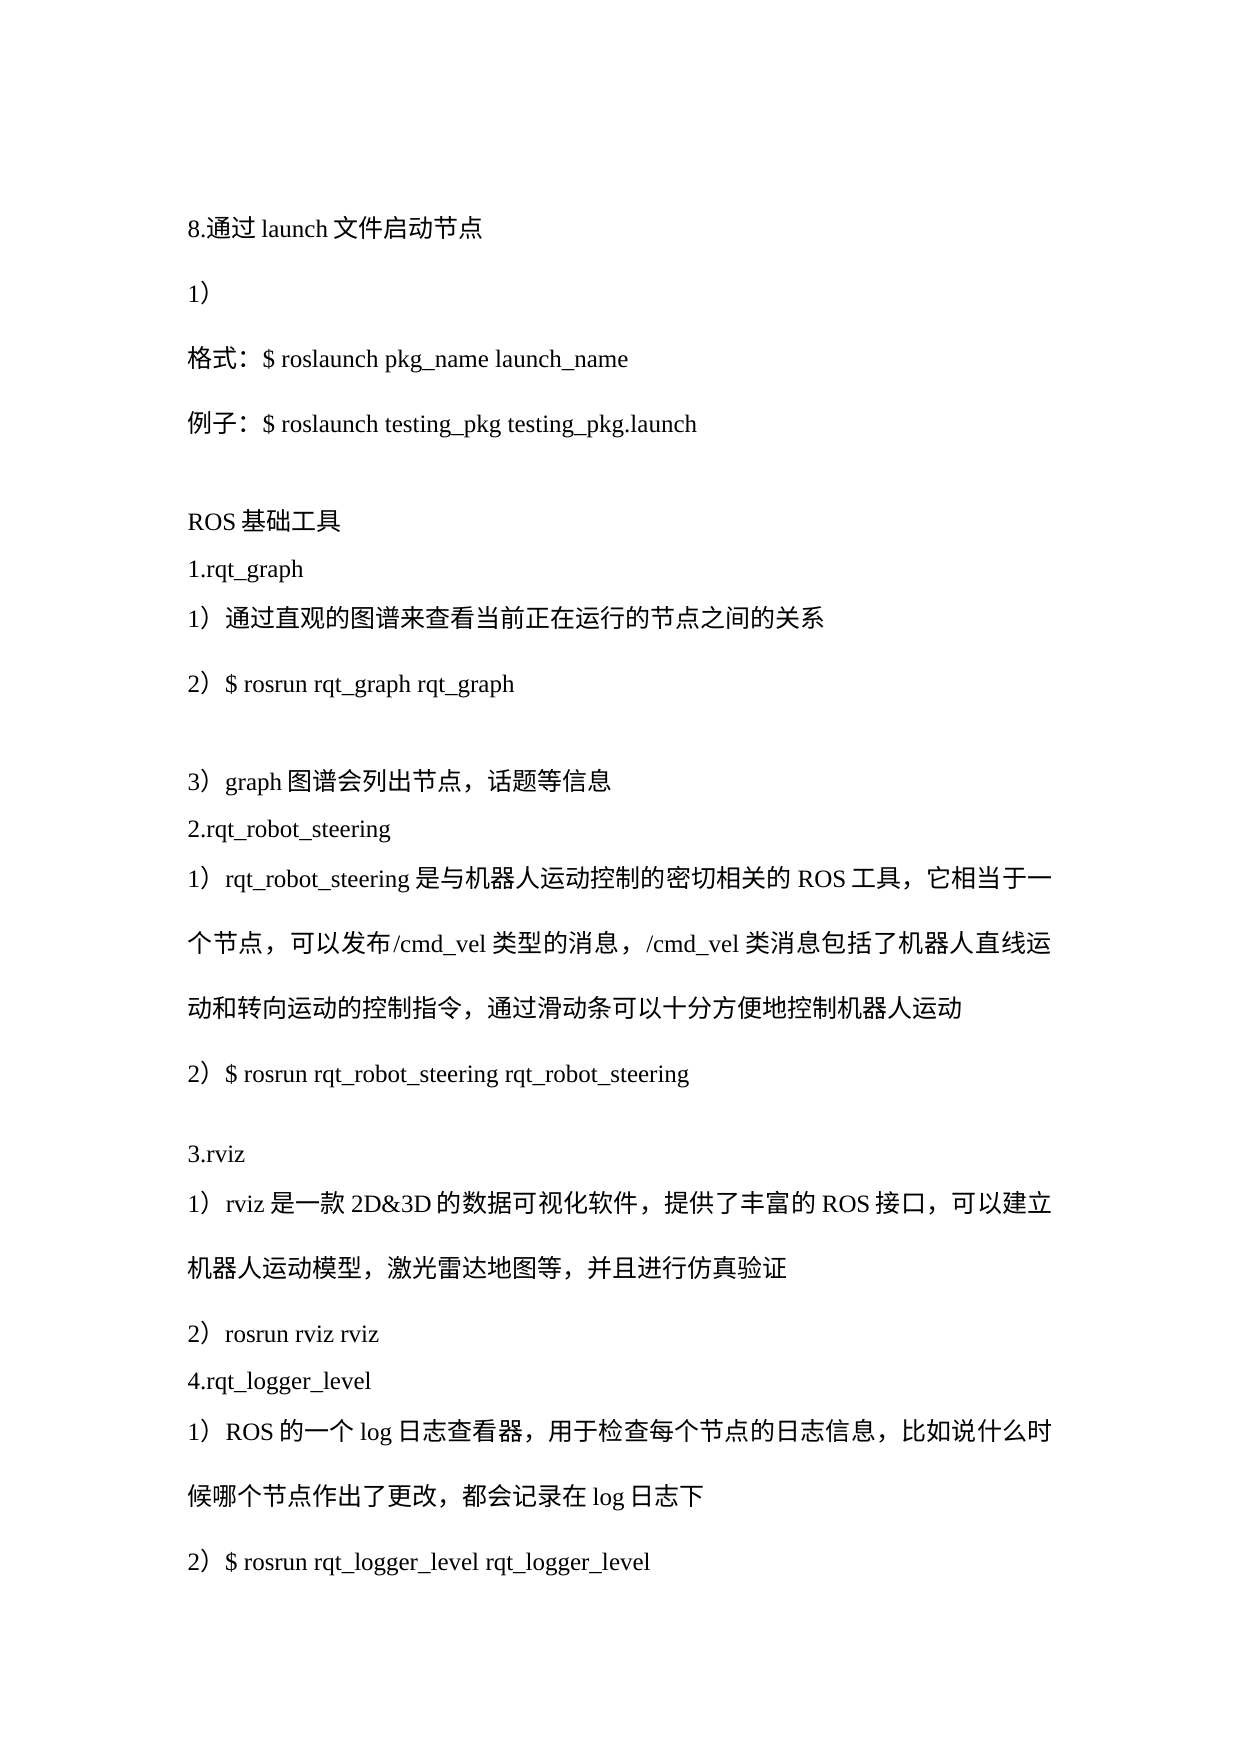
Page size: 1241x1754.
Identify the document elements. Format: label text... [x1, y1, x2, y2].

text 1） [187, 259, 1053, 324]
text 1）rqt_robot_steering是与机器人运动控制的密切相关的ROS工具，它相当于一个节点，可以发布/cmd_vel类型的消息，/cmd_vel类消息包括了机器人直线运动和转向运动的控制指令，通过滑动条可以十分方便地控制机器人运动 [187, 844, 1053, 1039]
text 1.rqt_graph [187, 552, 1053, 584]
text 格式：$ roslaunch pkg_name launch_name [187, 324, 1053, 389]
text 3.rviz [187, 1137, 1053, 1169]
text 1）ROS的一个log日志查看器，用于检查每个节点的日志信息，比如说什么时候哪个节点作出了更改，都会记录在log日志下 [187, 1397, 1053, 1527]
text 1）rviz是一款2D&3D的数据可视化软件，提供了丰富的ROS接口，可以建立机器人运动模型，激光雷达地图等，并且进行仿真验证 [187, 1169, 1053, 1299]
text 8.通过launch文件启动节点 [187, 194, 1053, 259]
text 2）$ rosrun rqt_robot_steering rqt_robot_steering [187, 1039, 1053, 1104]
text 4.rqt_logger_level [187, 1364, 1053, 1397]
text 2）$ rosrun rqt_logger_level rqt_logger_level [187, 1527, 1053, 1592]
text 1）通过直观的图谱来查看当前正在运行的节点之间的关系 [187, 584, 1053, 649]
text 2）rosrun rviz rviz [187, 1299, 1053, 1364]
text 例子：$ roslaunch testing_pkg testing_pkg.launch [187, 389, 1053, 454]
text 3）graph图谱会列出节点，话题等信息 [187, 747, 1053, 812]
text ROS基础工具 [187, 487, 1053, 552]
text 2）$ rosrun rqt_graph rqt_graph [187, 649, 1053, 714]
text 2.rqt_robot_steering [187, 812, 1053, 844]
